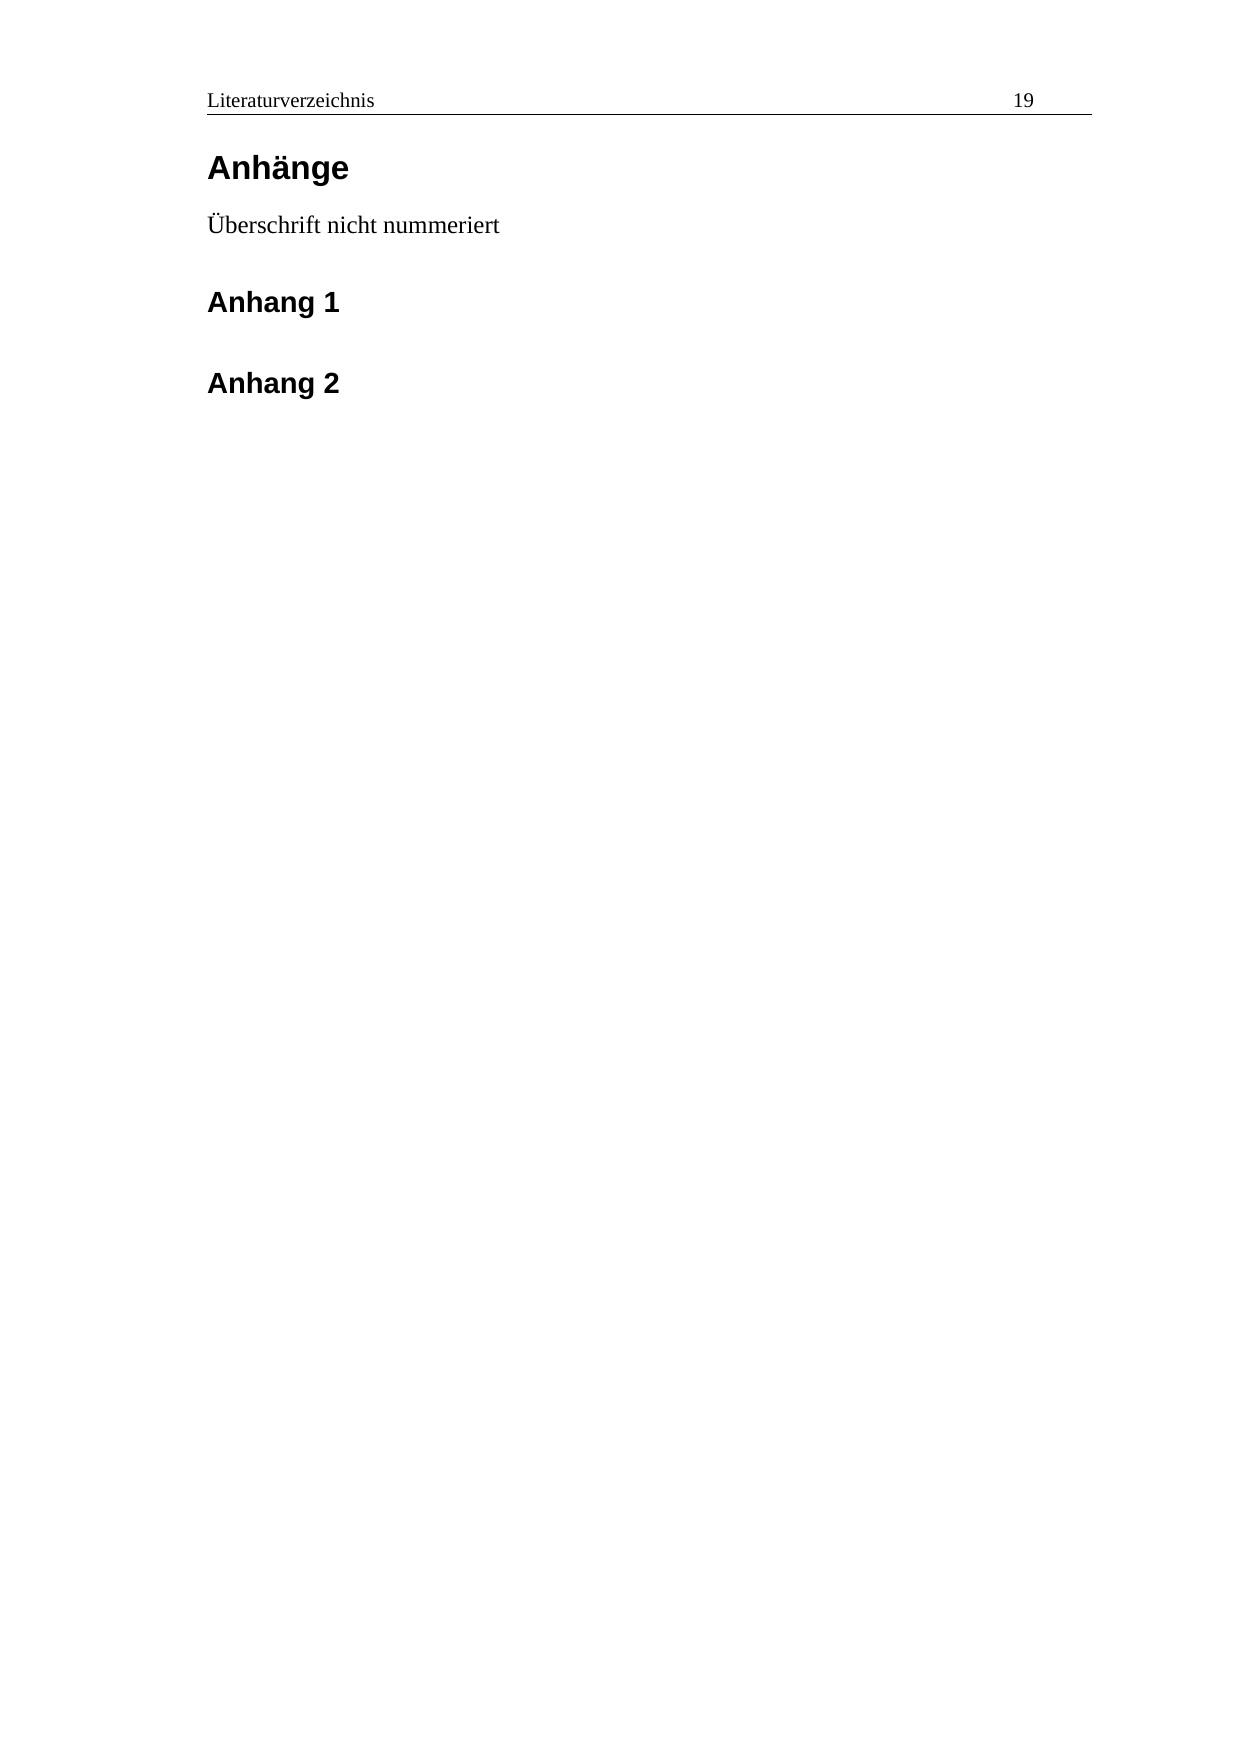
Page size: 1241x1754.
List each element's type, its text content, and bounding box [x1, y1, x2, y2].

subtitle Anhänge [207, 148, 1092, 186]
subtitle Anhang 2 [207, 366, 1092, 399]
subtitle Anhang 1 [207, 285, 1092, 318]
text Überschrift nicht nummeriert [207, 210, 1092, 239]
